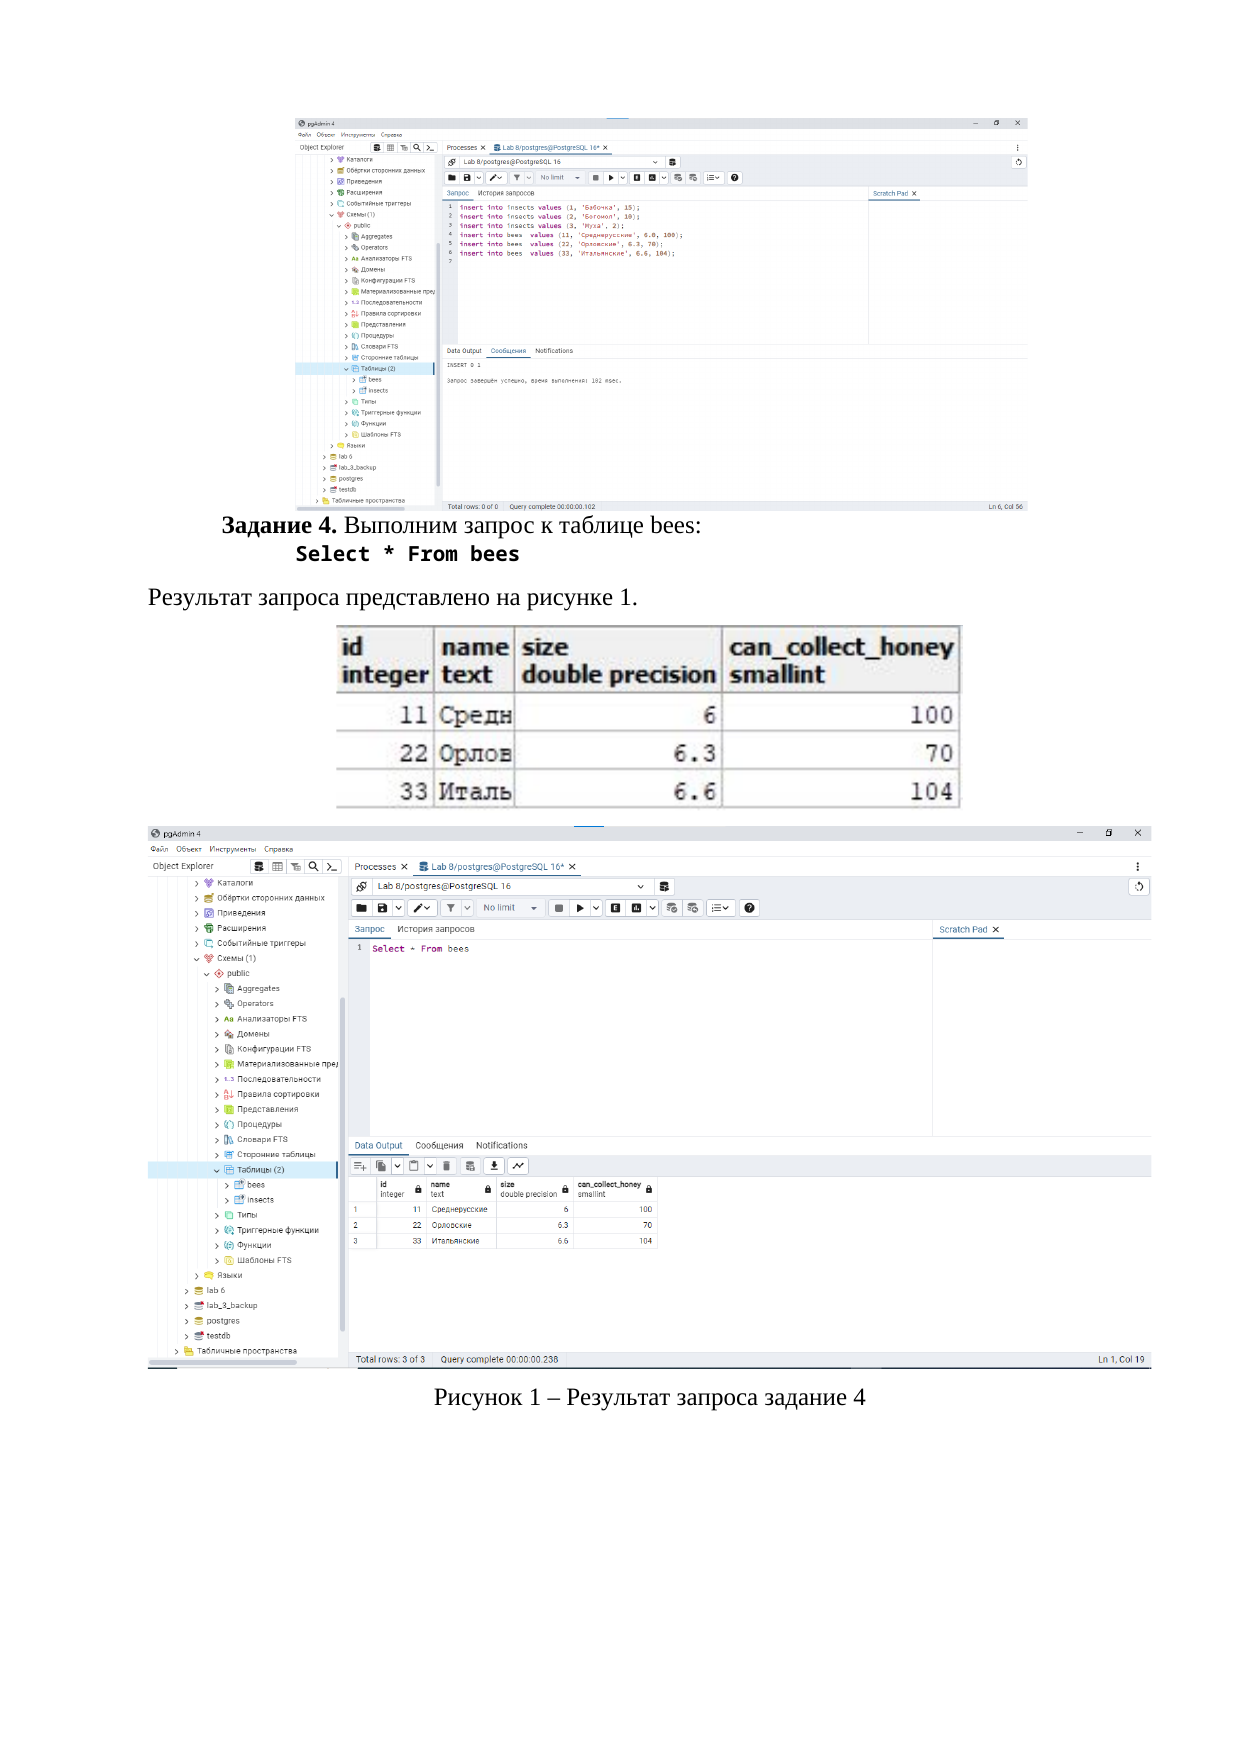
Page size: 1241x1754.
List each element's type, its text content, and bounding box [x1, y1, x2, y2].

text Результат запроса представлено на рисунке 1. [148, 582, 1152, 611]
text Рисунок 1 – Результат запроса задание 4 [148, 1382, 1152, 1411]
picture [147, 826, 1152, 1369]
picture [295, 118, 1028, 511]
text Select * From bees [148, 539, 1152, 568]
picture [336, 625, 963, 813]
text Задание 4. Выполним запрос к таблице bees: [148, 510, 1152, 539]
